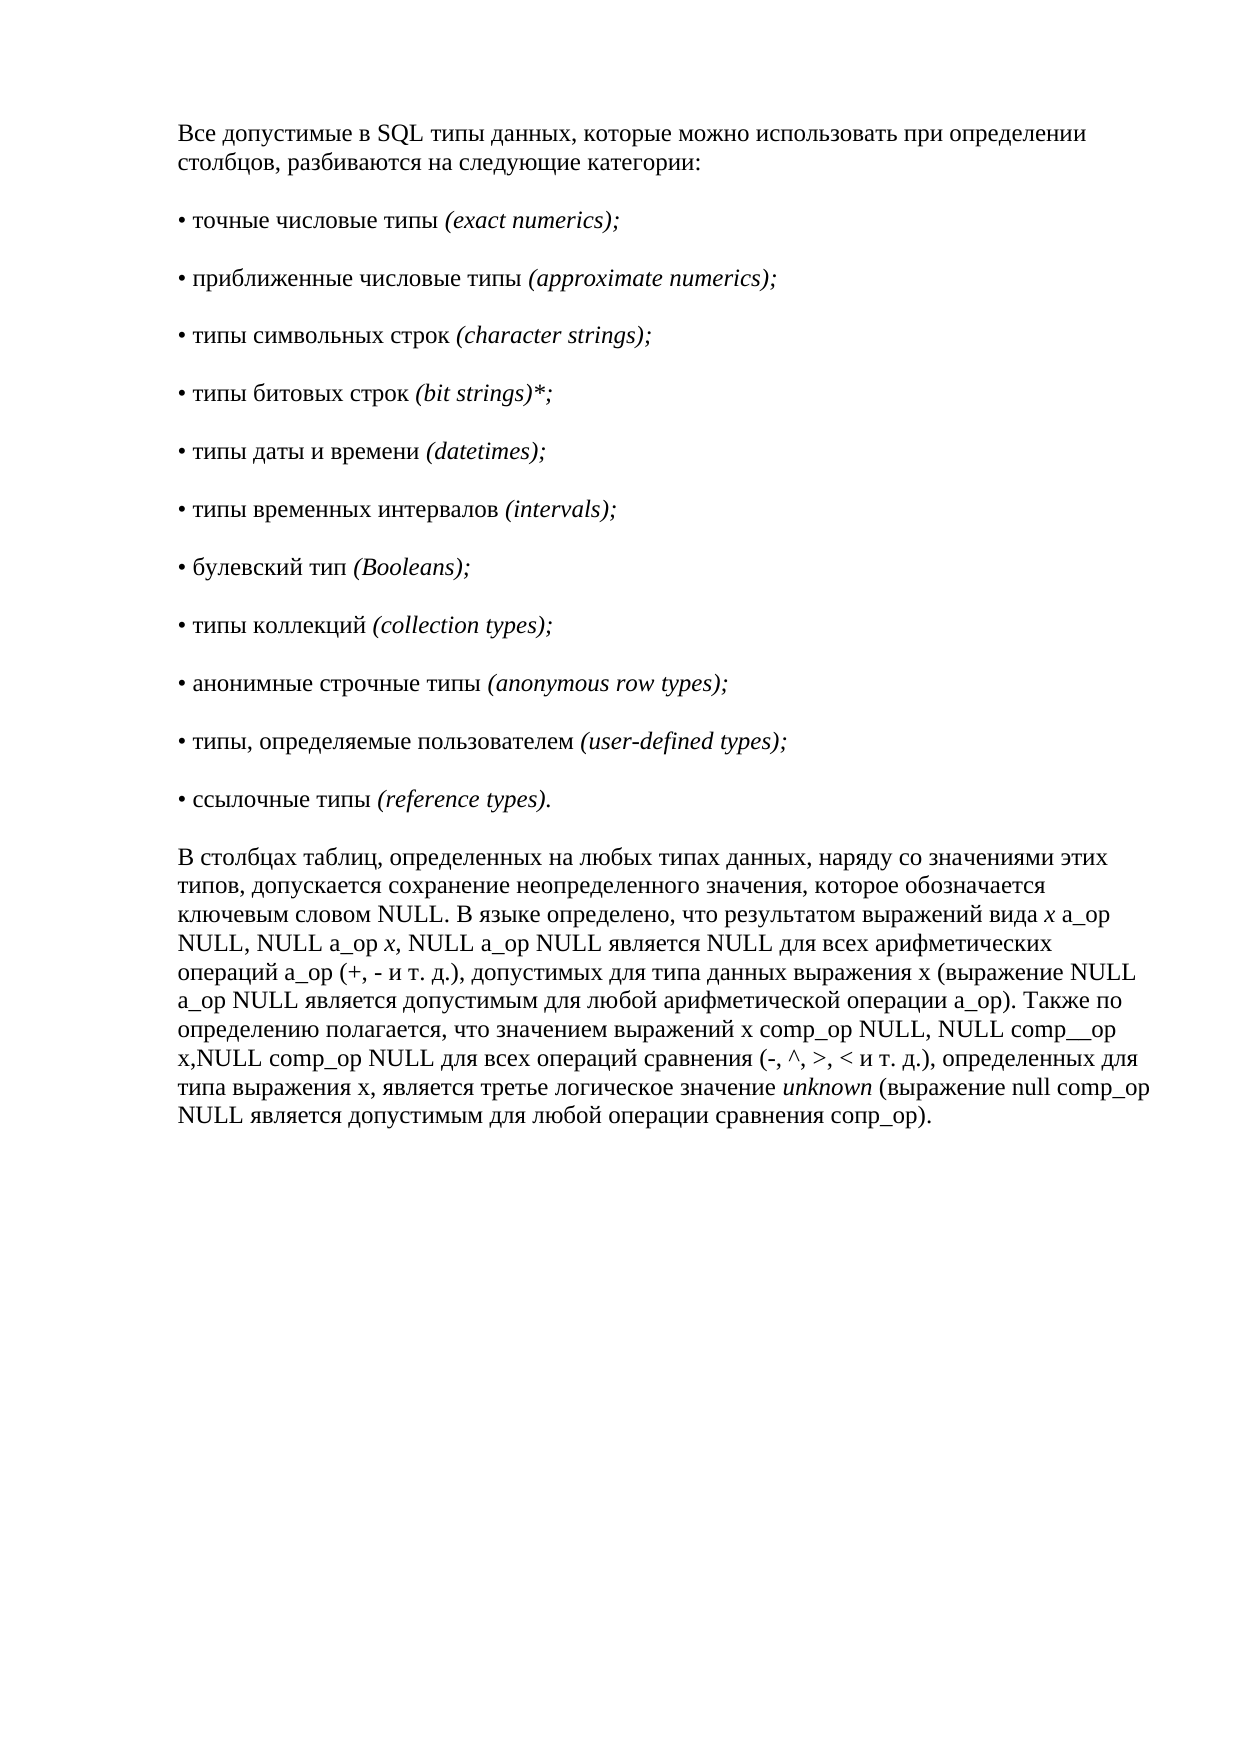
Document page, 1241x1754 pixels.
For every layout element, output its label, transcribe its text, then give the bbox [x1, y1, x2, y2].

text • типы коллекций (collection types); [177, 610, 1152, 639]
text • типы даты и времени (datetimes); [177, 436, 1152, 465]
text • типы временных интервалов (intervals); [177, 494, 1152, 523]
text • типы битовых строк (bit strings)*; [177, 378, 1152, 407]
text • булевский тип (Booleans); [177, 552, 1152, 581]
text • ссылочные типы (reference types). [177, 784, 1152, 813]
text Все допустимые в SQL типы данных, которые можно использовать при определении столбцов, разбиваются на следующие категории: [177, 118, 1152, 176]
text • приближенные числовые типы (approximate numerics); [177, 263, 1152, 291]
text • точные числовые типы (exact numerics); [177, 205, 1152, 233]
text • типы символьных строк (character strings); [177, 321, 1152, 349]
text В столбцах таблиц, определенных на любых типах данных, наряду со значениями этих типов, допускается сохранение неопределенного значения, которое обозначается ключевым словом NULL. В языке определено, что результатом выражений вида х а_ор NULL, NULL a_op x, NULL а_ор NULL является NULL для всех арифметических операций а_ор (+, - и т. д.), допустимых для типа данных выражения х (выражение NULL a_op NULL является допустимым для любой арифметической операции а_ор). Также по определению полагается, что значением выражений х comp_op NULL, NULL comp__op x,NULL comp_op NULL для всех операций сравнения (-, ^, >, < и т. д.), определенных для типа выражения х, является третье логическое значение unknown (выражение null comp_op NULL является допустимым для любой операции сравнения сопр_ор). [177, 842, 1152, 1129]
text • анонимные строчные типы (anonymous row types); [177, 668, 1152, 697]
text • типы, определяемые пользователем (user-defined types); [177, 726, 1152, 755]
